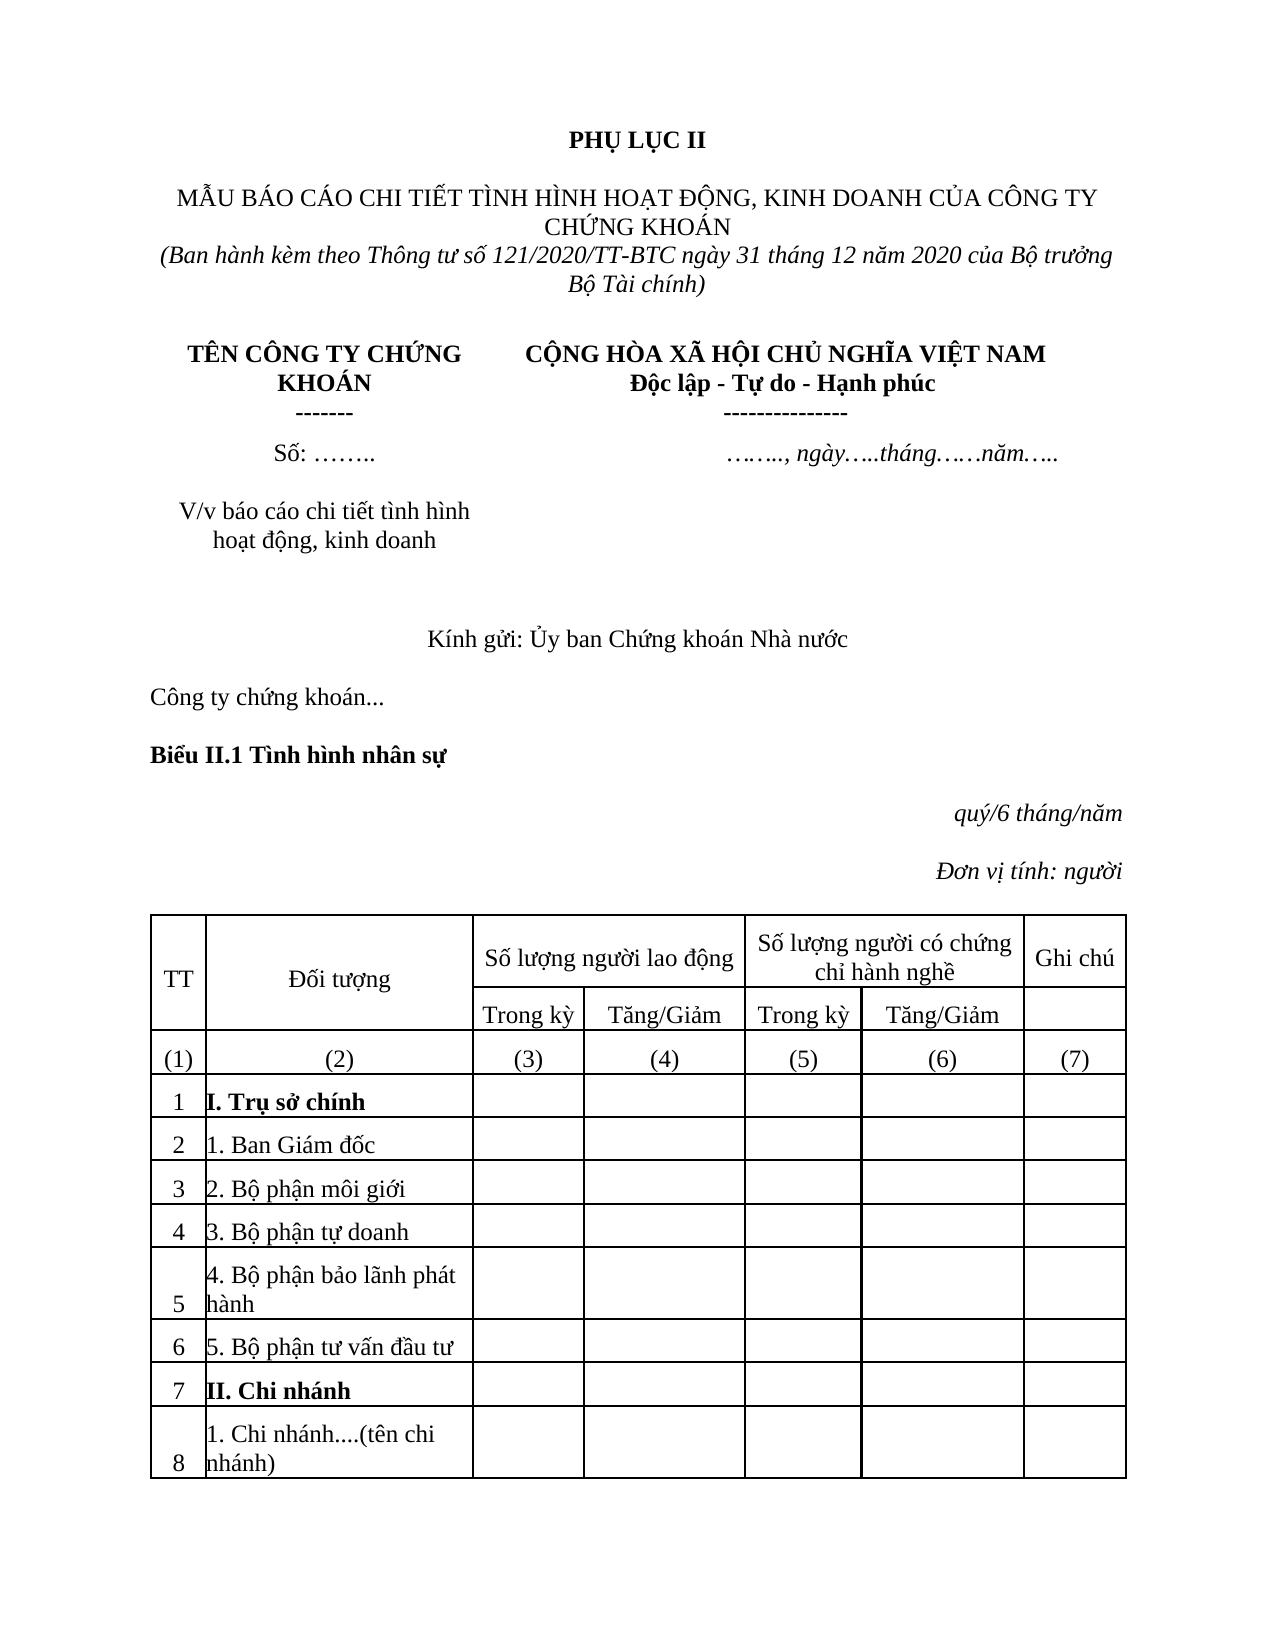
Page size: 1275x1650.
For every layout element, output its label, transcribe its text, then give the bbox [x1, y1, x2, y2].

table_cell [1025, 1407, 1125, 1477]
table_cell Tăng/Giảm [585, 988, 744, 1029]
text Biểu II.1 Tình hình nhân sự [150, 740, 1125, 769]
table_cell 6 [152, 1320, 205, 1361]
table_header Ghi chú [1025, 916, 1125, 986]
table_cell 4. Bộ phận bảo lãnh phát hành [207, 1248, 472, 1318]
table_cell [474, 1118, 583, 1159]
table_cell I. Trụ sở chính [207, 1075, 472, 1116]
table_cell (6) [863, 1031, 1023, 1072]
text MẪU BÁO CÁO CHI TIẾT TÌNH HÌNH HOẠT ĐỘNG, KINH DOANH CỦA CÔNG TY CHỨNG KHOÁN (Ban hành kèm theo Thông tư số 121/2020/TT-BTC ngày 31 tháng 12 năm 2020 của Bộ trưởng Bộ Tài chính) [150, 183, 1125, 298]
table_cell 1 [152, 1075, 205, 1116]
table_cell [585, 1205, 744, 1246]
table_cell 1. Ban Giám đốc [207, 1118, 472, 1159]
table_cell 5 [152, 1248, 205, 1318]
table_cell [746, 1407, 860, 1477]
text Kính gửi: Ủy ban Chứng khoán Nhà nước [150, 624, 1125, 653]
table_cell [746, 1075, 860, 1116]
table_cell (2) [207, 1031, 472, 1072]
table_cell [1025, 1118, 1125, 1159]
table_cell [863, 1407, 1023, 1477]
table_cell [746, 1363, 860, 1404]
table_cell [585, 1075, 744, 1116]
table_cell [474, 1205, 583, 1246]
table_cell (5) [746, 1031, 860, 1072]
table_cell [474, 1075, 583, 1116]
table_cell [585, 1407, 744, 1477]
table_cell [863, 1118, 1023, 1159]
table_cell [474, 1248, 583, 1318]
table_cell [746, 1118, 860, 1159]
table_cell Tăng/Giảm [863, 988, 1023, 1029]
table_cell 3 [152, 1161, 205, 1202]
table_cell Trong kỳ [746, 988, 860, 1029]
table_cell [746, 1320, 860, 1361]
table_cell 5. Bộ phận tư vấn đầu tư [207, 1320, 472, 1361]
table_cell [474, 1320, 583, 1361]
table_header Số lượng người có chứng chỉ hành nghề [746, 916, 1023, 986]
table_cell 7 [152, 1363, 205, 1404]
table_cell [746, 1205, 860, 1246]
table_cell 2. Bộ phận môi giới [207, 1161, 472, 1202]
table_cell …….., ngày…..tháng……năm….. [499, 426, 1072, 554]
text Công ty chứng khoán... [150, 682, 1125, 711]
table_cell [1025, 1363, 1125, 1404]
table_cell [746, 1161, 860, 1202]
text PHỤ LỤC II [150, 125, 1125, 154]
table_cell [863, 1248, 1023, 1318]
table_cell [474, 1161, 583, 1202]
table_cell (4) [585, 1031, 744, 1072]
table_cell [585, 1363, 744, 1404]
table_cell 8 [152, 1407, 205, 1477]
table_header Đối tượng [207, 916, 472, 1029]
table_cell [1025, 988, 1125, 1029]
table_cell (7) [1025, 1031, 1125, 1072]
table_cell 3. Bộ phận tự doanh [207, 1205, 472, 1246]
table_cell [585, 1320, 744, 1361]
table_header TT [152, 916, 205, 1029]
table_cell 1. Chi nhánh....(tên chi nhánh) [207, 1407, 472, 1477]
text quý/6 tháng/năm [150, 798, 1125, 827]
table_cell Trong kỳ [474, 988, 583, 1029]
table_cell [746, 1248, 860, 1318]
table_cell (1) [152, 1031, 205, 1072]
table_cell [1025, 1205, 1125, 1246]
table_cell [1025, 1320, 1125, 1361]
table_cell [585, 1248, 744, 1318]
table_cell [1025, 1161, 1125, 1202]
table_cell [863, 1320, 1023, 1361]
table_header TÊN CÔNG TY CHỨNG KHOÁN ------- [150, 327, 499, 426]
table_header Số lượng người lao động [474, 916, 744, 986]
table_cell (3) [474, 1031, 583, 1072]
table_cell 2 [152, 1118, 205, 1159]
table_cell Số: …….. V/v báo cáo chi tiết tình hình hoạt động, kinh doanh [150, 426, 499, 554]
table_cell [585, 1118, 744, 1159]
table_cell [863, 1075, 1023, 1116]
table_cell [1025, 1075, 1125, 1116]
table_cell [474, 1407, 583, 1477]
table_cell II. Chi nhánh [207, 1363, 472, 1404]
table_cell [474, 1363, 583, 1404]
table_cell [863, 1161, 1023, 1202]
table_cell [1025, 1248, 1125, 1318]
table_cell 4 [152, 1205, 205, 1246]
table_cell [585, 1161, 744, 1202]
table_cell [863, 1205, 1023, 1246]
table_cell [863, 1363, 1023, 1404]
text Đơn vị tính: người [150, 856, 1125, 884]
table_header CỘNG HÒA XÃ HỘI CHỦ NGHĨA VIỆT NAM Độc lập - Tự do - Hạnh phúc --------------- [499, 327, 1072, 426]
